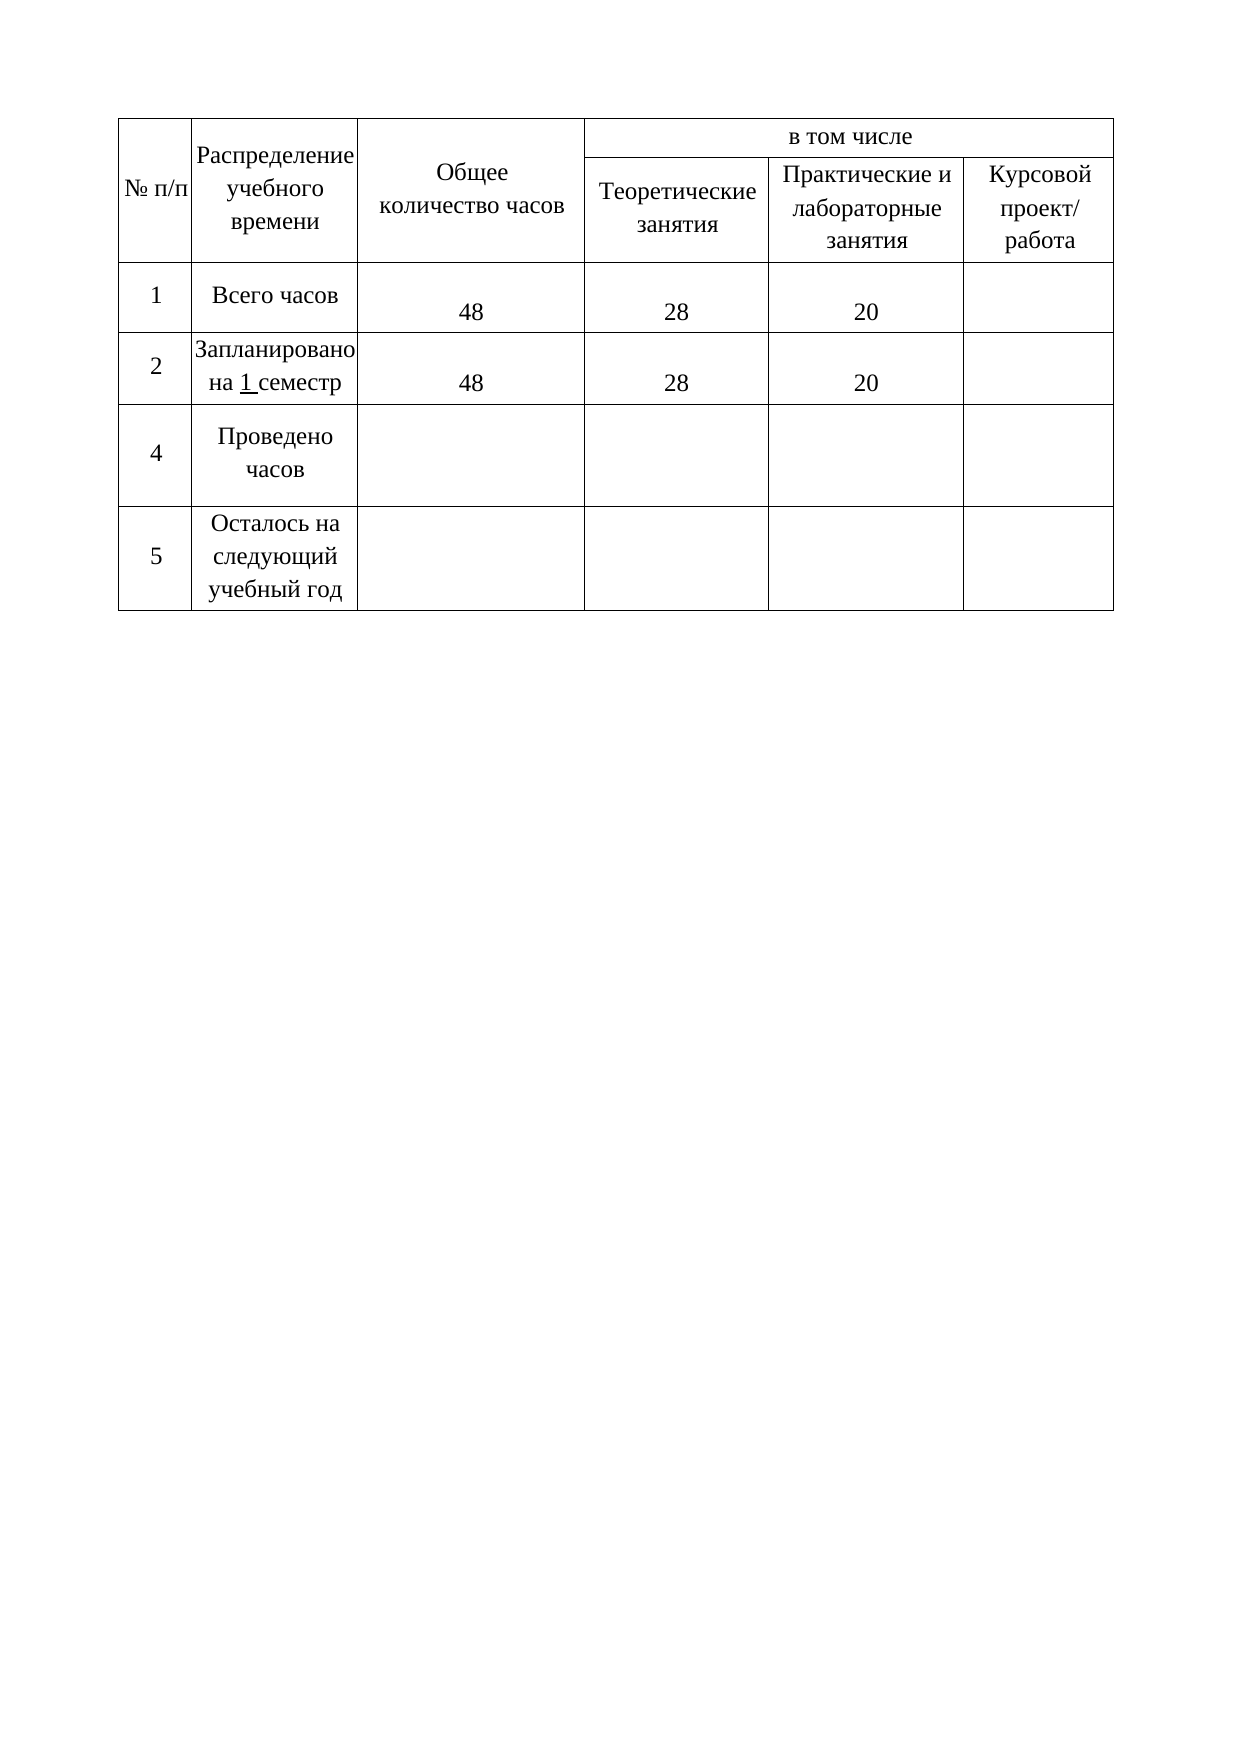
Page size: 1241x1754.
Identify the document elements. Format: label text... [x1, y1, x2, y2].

table_cell [585, 405, 768, 506]
table_cell [358, 507, 584, 610]
table_cell [964, 263, 1113, 332]
table_header в том числе [585, 119, 1113, 157]
table_cell [358, 405, 584, 506]
table_cell [769, 507, 963, 610]
table_cell [585, 507, 768, 610]
table_cell 1 [119, 263, 191, 332]
table_cell 28 [585, 333, 768, 403]
table_cell 48 [358, 263, 584, 332]
table_cell 4 [119, 405, 191, 506]
table_cell Запланировано на 1 семестр [192, 333, 357, 403]
table_header Общее количество часов [358, 119, 584, 262]
table_cell Курсовой проект/ работа [964, 158, 1113, 262]
table_header Распределение учебного времени [192, 119, 357, 262]
table_cell Практические и лабораторные занятия [769, 158, 963, 262]
table_cell Проведено часов [192, 405, 357, 506]
table_cell 20 [769, 333, 963, 403]
table_cell 2 [119, 333, 191, 403]
table_cell 20 [769, 263, 963, 332]
table_cell Всего часов [192, 263, 357, 332]
table_cell Теоретические занятия [585, 158, 768, 262]
table_cell Осталось на следующий учебный год [192, 507, 357, 610]
table_cell 5 [119, 507, 191, 610]
table_cell [964, 333, 1113, 403]
table_cell [964, 507, 1113, 610]
table_cell [964, 405, 1113, 506]
table_cell [769, 405, 963, 506]
table_cell 48 [358, 333, 584, 403]
table_header № п/п [119, 119, 191, 262]
table_cell 28 [585, 263, 768, 332]
